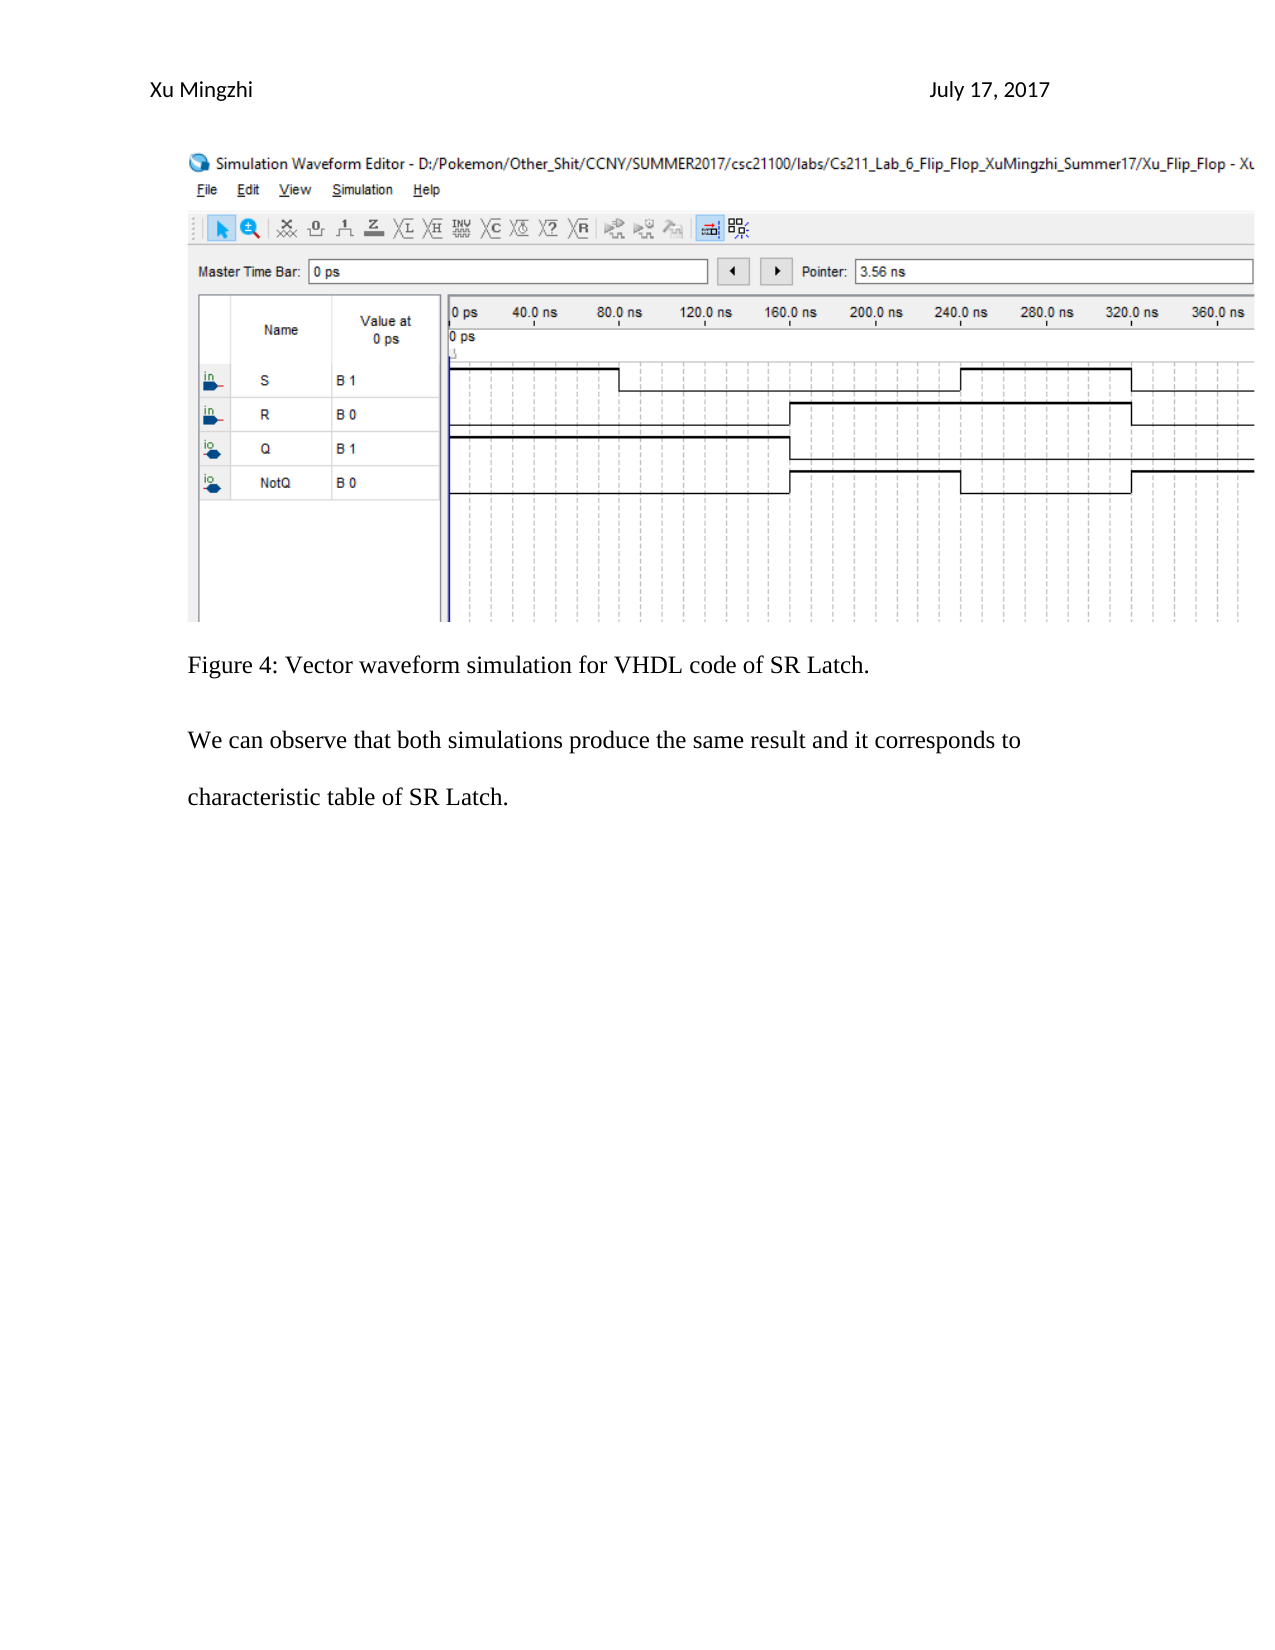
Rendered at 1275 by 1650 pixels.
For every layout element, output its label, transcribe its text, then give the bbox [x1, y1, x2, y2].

text We can observe that both simulations produce the same result and it corresponds to characteristic table of SR Latch. [187, 725, 1125, 811]
picture [187, 150, 1255, 622]
text Figure 4: Vector waveform simulation for VHDL code of SR Latch. [187, 622, 1125, 679]
